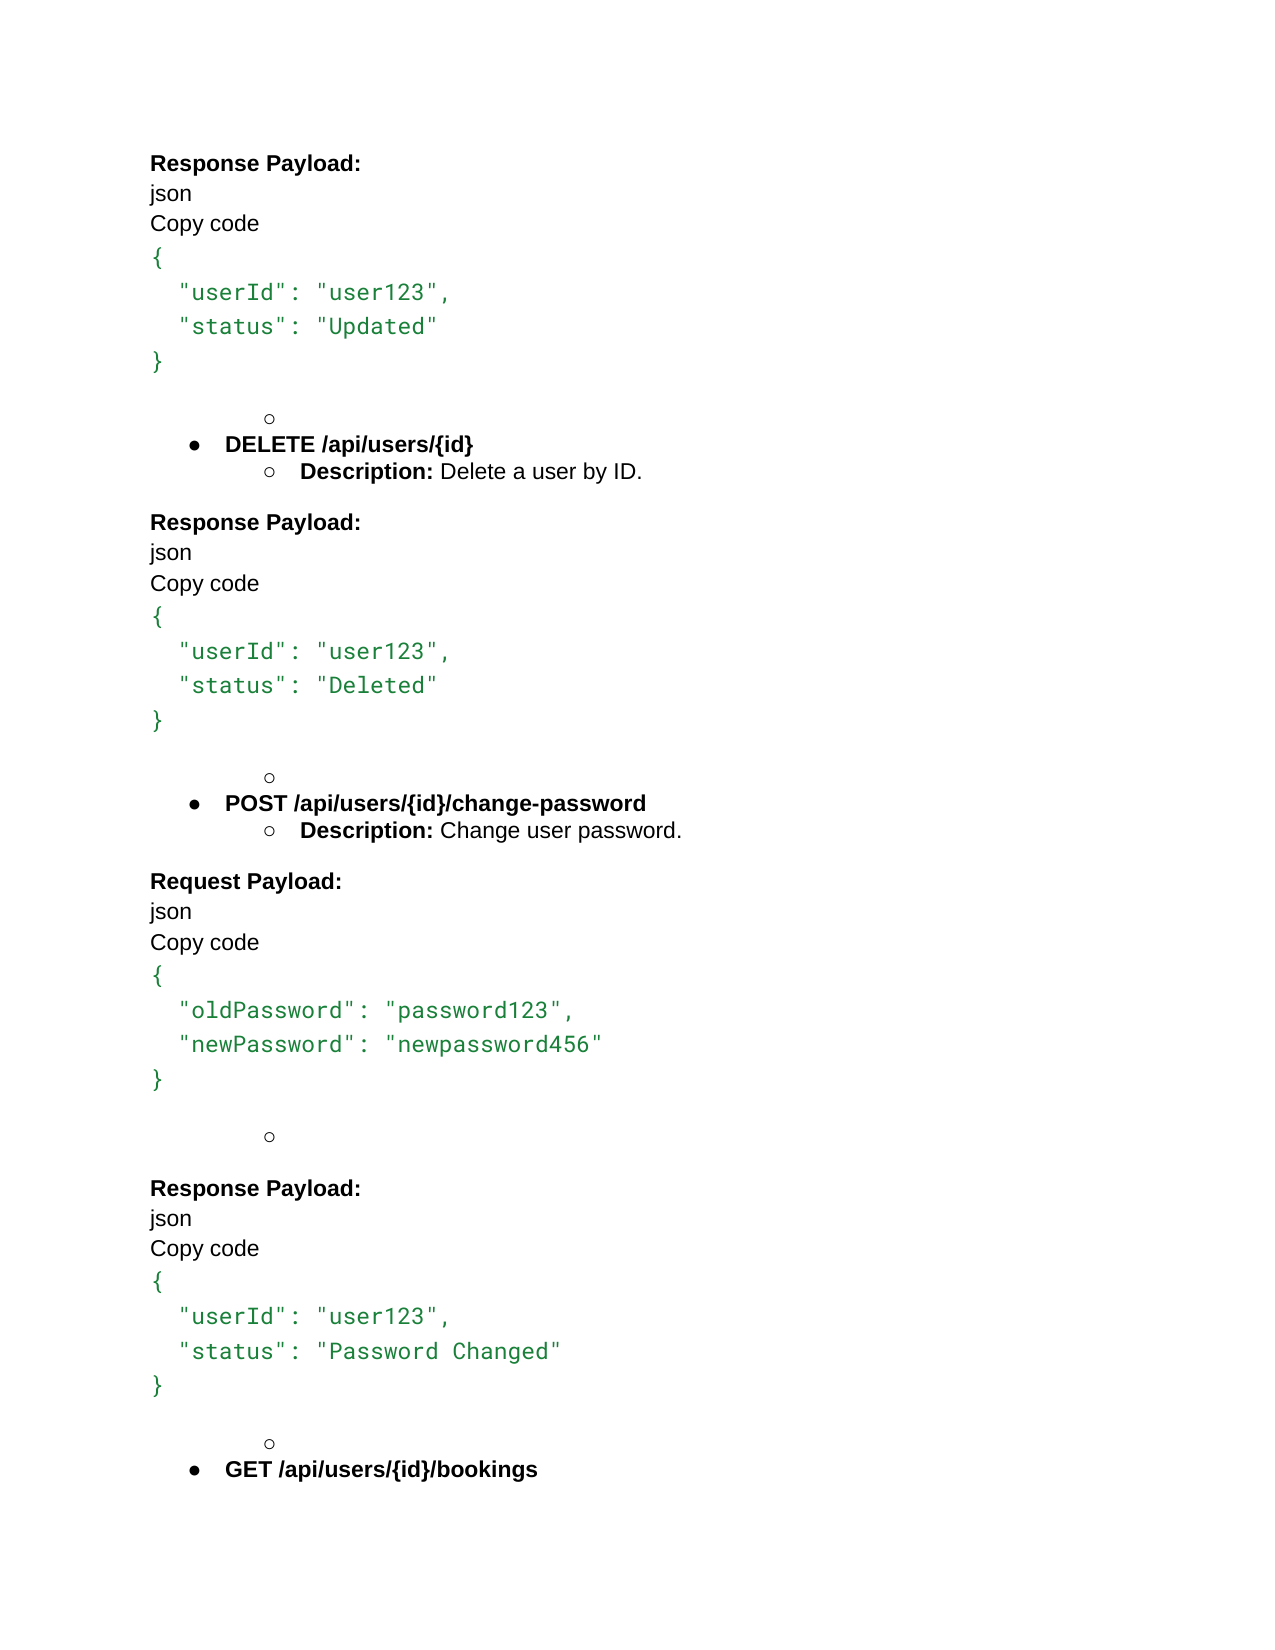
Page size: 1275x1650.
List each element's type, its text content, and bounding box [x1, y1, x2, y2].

text "userId": "user123", [150, 276, 1125, 306]
list Description: Delete a user by ID. [262, 458, 1125, 484]
text "status": "Deleted" [150, 670, 1125, 700]
text "userId": "user123", [150, 635, 1125, 665]
text "userId": "user123", [150, 1300, 1125, 1331]
text Response Payload: json Copy code { [150, 150, 1125, 271]
text "status": "Updated" [150, 311, 1125, 341]
list DELETE /api/users/{id} [187, 431, 1125, 458]
text } [150, 345, 1125, 376]
text Request Payload: json Copy code { [150, 868, 1125, 989]
text Response Payload: json Copy code { [150, 1174, 1125, 1296]
text "newPassword": "newpassword456" [150, 1029, 1125, 1059]
list POST /api/users/{id}/change-password [187, 790, 1125, 817]
text } [150, 1370, 1125, 1400]
text Response Payload: json Copy code { [150, 509, 1125, 631]
text } [150, 704, 1125, 734]
text "oldPassword": "password123", [150, 994, 1125, 1024]
list Description: Change user password. [262, 817, 1125, 843]
text } [150, 1063, 1125, 1094]
text "status": "Password Changed" [150, 1335, 1125, 1365]
list GET /api/users/{id}/bookings [187, 1456, 1125, 1482]
